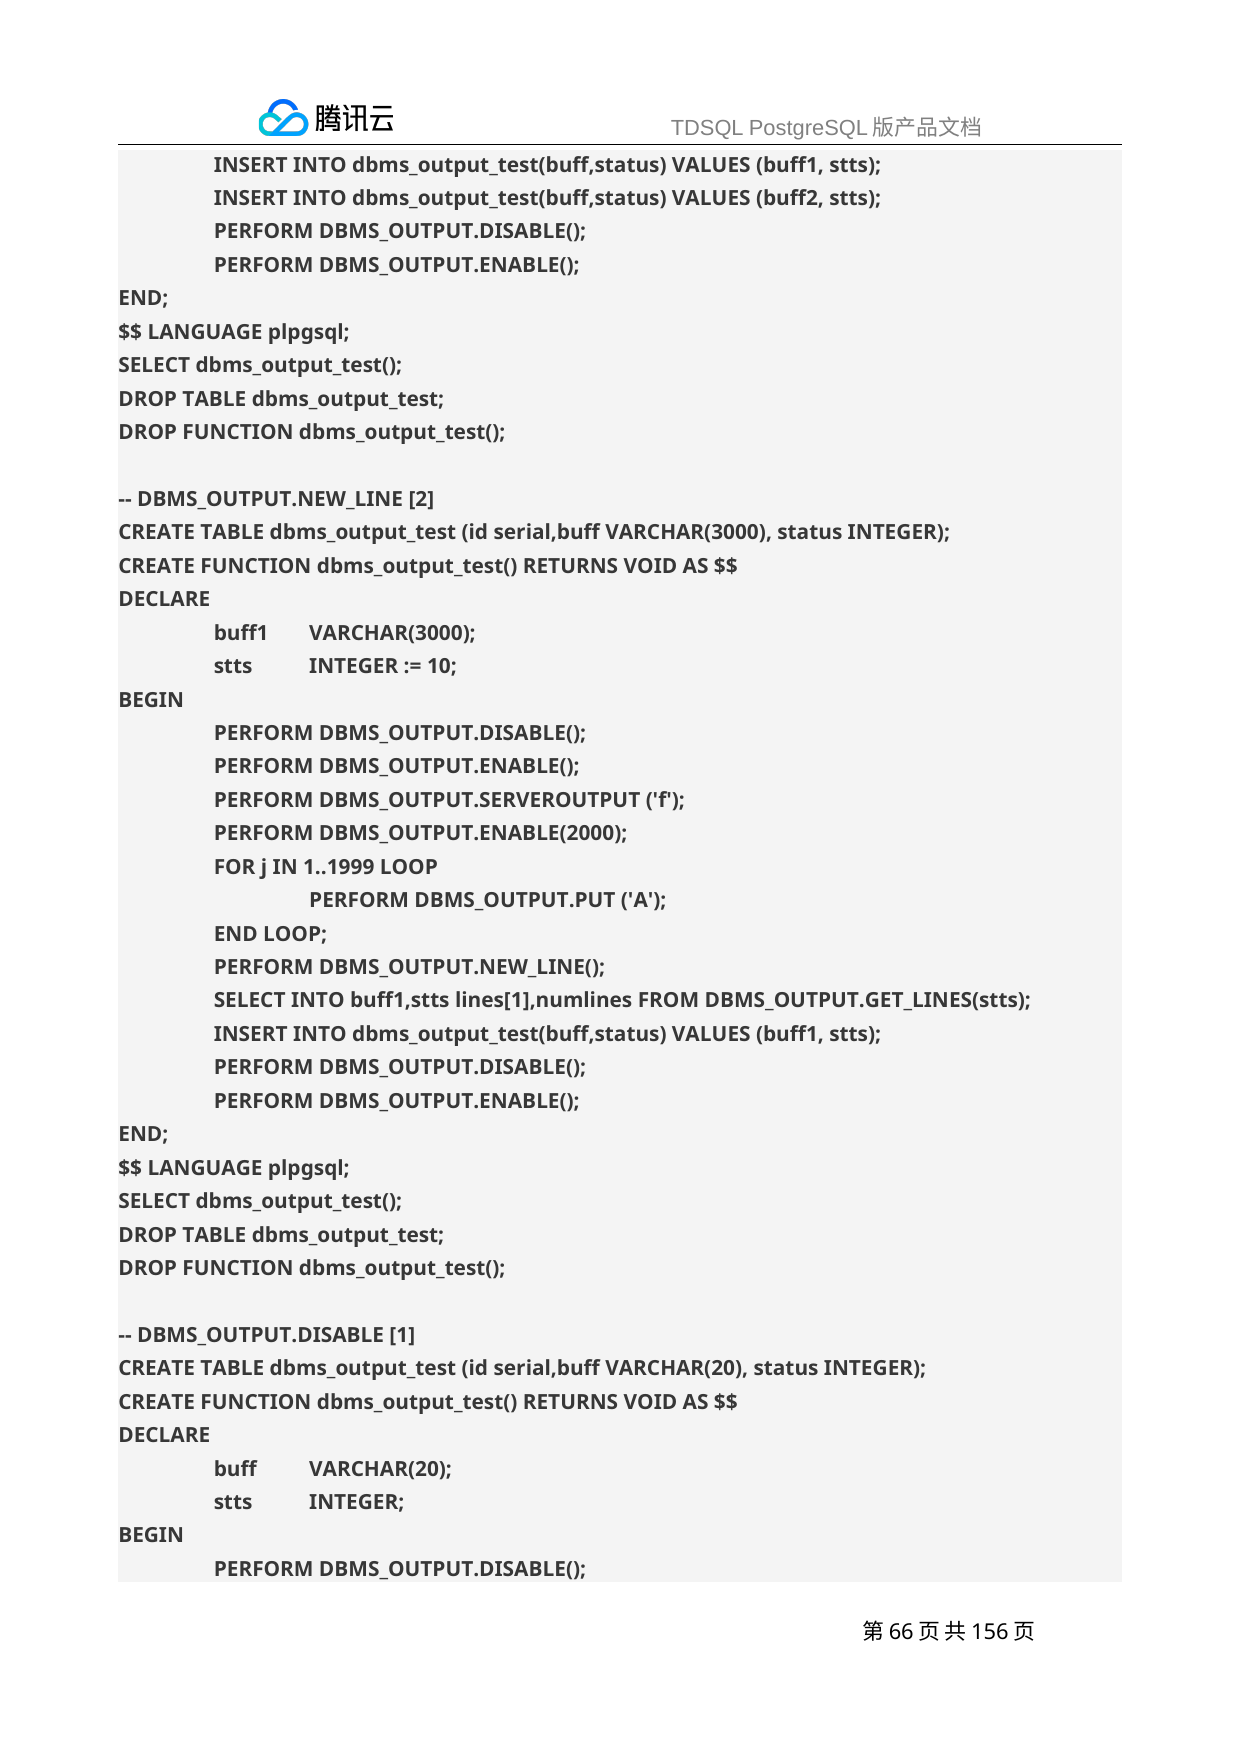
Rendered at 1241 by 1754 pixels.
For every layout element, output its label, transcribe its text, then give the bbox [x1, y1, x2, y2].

text PERFORM DBMS_OUTPUT.ENABLE(); [118, 752, 1122, 780]
text PERFORM DBMS_OUTPUT.PUT ('A'); [118, 885, 1122, 914]
text $$ LANGUAGE plpgsql; [118, 1153, 1122, 1181]
text BEGIN [118, 685, 1122, 713]
text END LOOP; [118, 919, 1122, 947]
text PERFORM DBMS_OUTPUT.ENABLE(); [118, 1086, 1122, 1114]
picture [258, 99, 393, 136]
text CREATE TABLE dbms_output_test (id serial,buff VARCHAR(3000), status INTEGER); [118, 517, 1122, 546]
text DECLARE [118, 1420, 1122, 1449]
text SELECT INTO buff1,stts lines[1],numlines FROM DBMS_OUTPUT.GET_LINES(stts); [118, 986, 1122, 1014]
text -- DBMS_OUTPUT.NEW_LINE [2] [118, 484, 1122, 512]
text buff1 VARCHAR(3000); [118, 618, 1122, 646]
text PERFORM DBMS_OUTPUT.SERVEROUTPUT ('f'); [118, 785, 1122, 813]
text PERFORM DBMS_OUTPUT.ENABLE(2000); [118, 818, 1122, 847]
text INSERT INTO dbms_output_test(buff,status) VALUES (buff2, stts); [118, 183, 1122, 212]
text SELECT dbms_output_test(); [118, 1186, 1122, 1215]
text PERFORM DBMS_OUTPUT.DISABLE(); [118, 217, 1122, 245]
text PERFORM DBMS_OUTPUT.DISABLE(); [118, 718, 1122, 747]
text CREATE FUNCTION dbms_output_test() RETURNS VOID AS $$ [118, 1387, 1122, 1415]
text stts INTEGER; [118, 1487, 1122, 1516]
text DROP FUNCTION dbms_output_test(); [118, 417, 1122, 446]
text SELECT dbms_output_test(); [118, 350, 1122, 379]
text stts INTEGER := 10; [118, 651, 1122, 680]
text DROP TABLE dbms_output_test; [118, 1220, 1122, 1248]
text PERFORM DBMS_OUTPUT.ENABLE(); [118, 250, 1122, 278]
text INSERT INTO dbms_output_test(buff,status) VALUES (buff1, stts); [118, 1019, 1122, 1047]
text INSERT INTO dbms_output_test(buff,status) VALUES (buff1, stts); [118, 150, 1122, 178]
text PERFORM DBMS_OUTPUT.DISABLE(); [118, 1554, 1122, 1582]
text CREATE TABLE dbms_output_test (id serial,buff VARCHAR(20), status INTEGER); [118, 1353, 1122, 1382]
text DECLARE [118, 584, 1122, 613]
text FOR j IN 1..1999 LOOP [118, 852, 1122, 880]
text PERFORM DBMS_OUTPUT.DISABLE(); [118, 1052, 1122, 1081]
text END; [118, 1119, 1122, 1148]
text DROP TABLE dbms_output_test; [118, 384, 1122, 412]
text CREATE FUNCTION dbms_output_test() RETURNS VOID AS $$ [118, 551, 1122, 579]
text END; [118, 283, 1122, 312]
text BEGIN [118, 1521, 1122, 1549]
text PERFORM DBMS_OUTPUT.NEW_LINE(); [118, 952, 1122, 981]
text $$ LANGUAGE plpgsql; [118, 317, 1122, 345]
text buff VARCHAR(20); [118, 1454, 1122, 1482]
text -- DBMS_OUTPUT.DISABLE [1] [118, 1320, 1122, 1348]
text DROP FUNCTION dbms_output_test(); [118, 1253, 1122, 1282]
